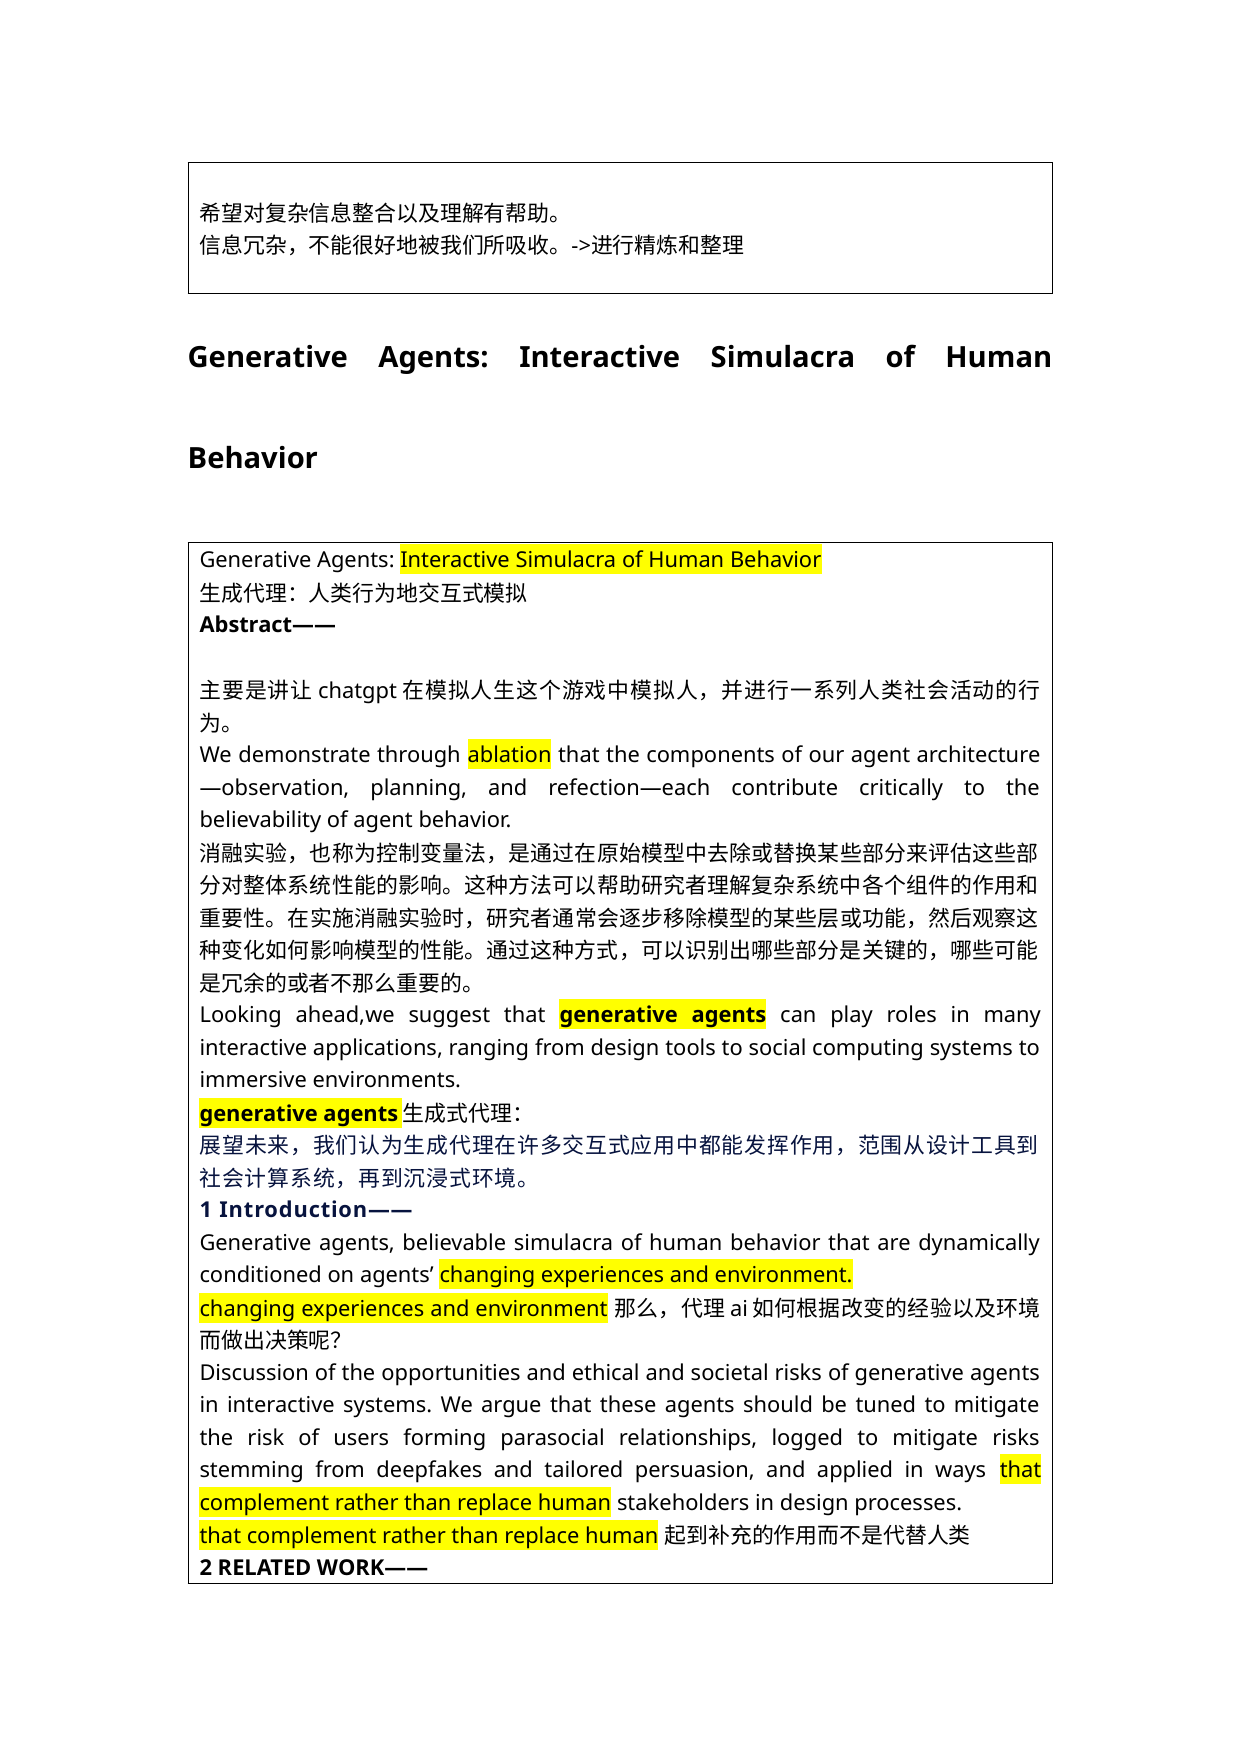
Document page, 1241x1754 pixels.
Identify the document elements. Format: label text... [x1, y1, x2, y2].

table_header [189, 163, 1052, 293]
subtitle Generative Agents: Interactive Simulacra of Human Behavior [187, 323, 1053, 489]
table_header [189, 543, 1052, 1583]
